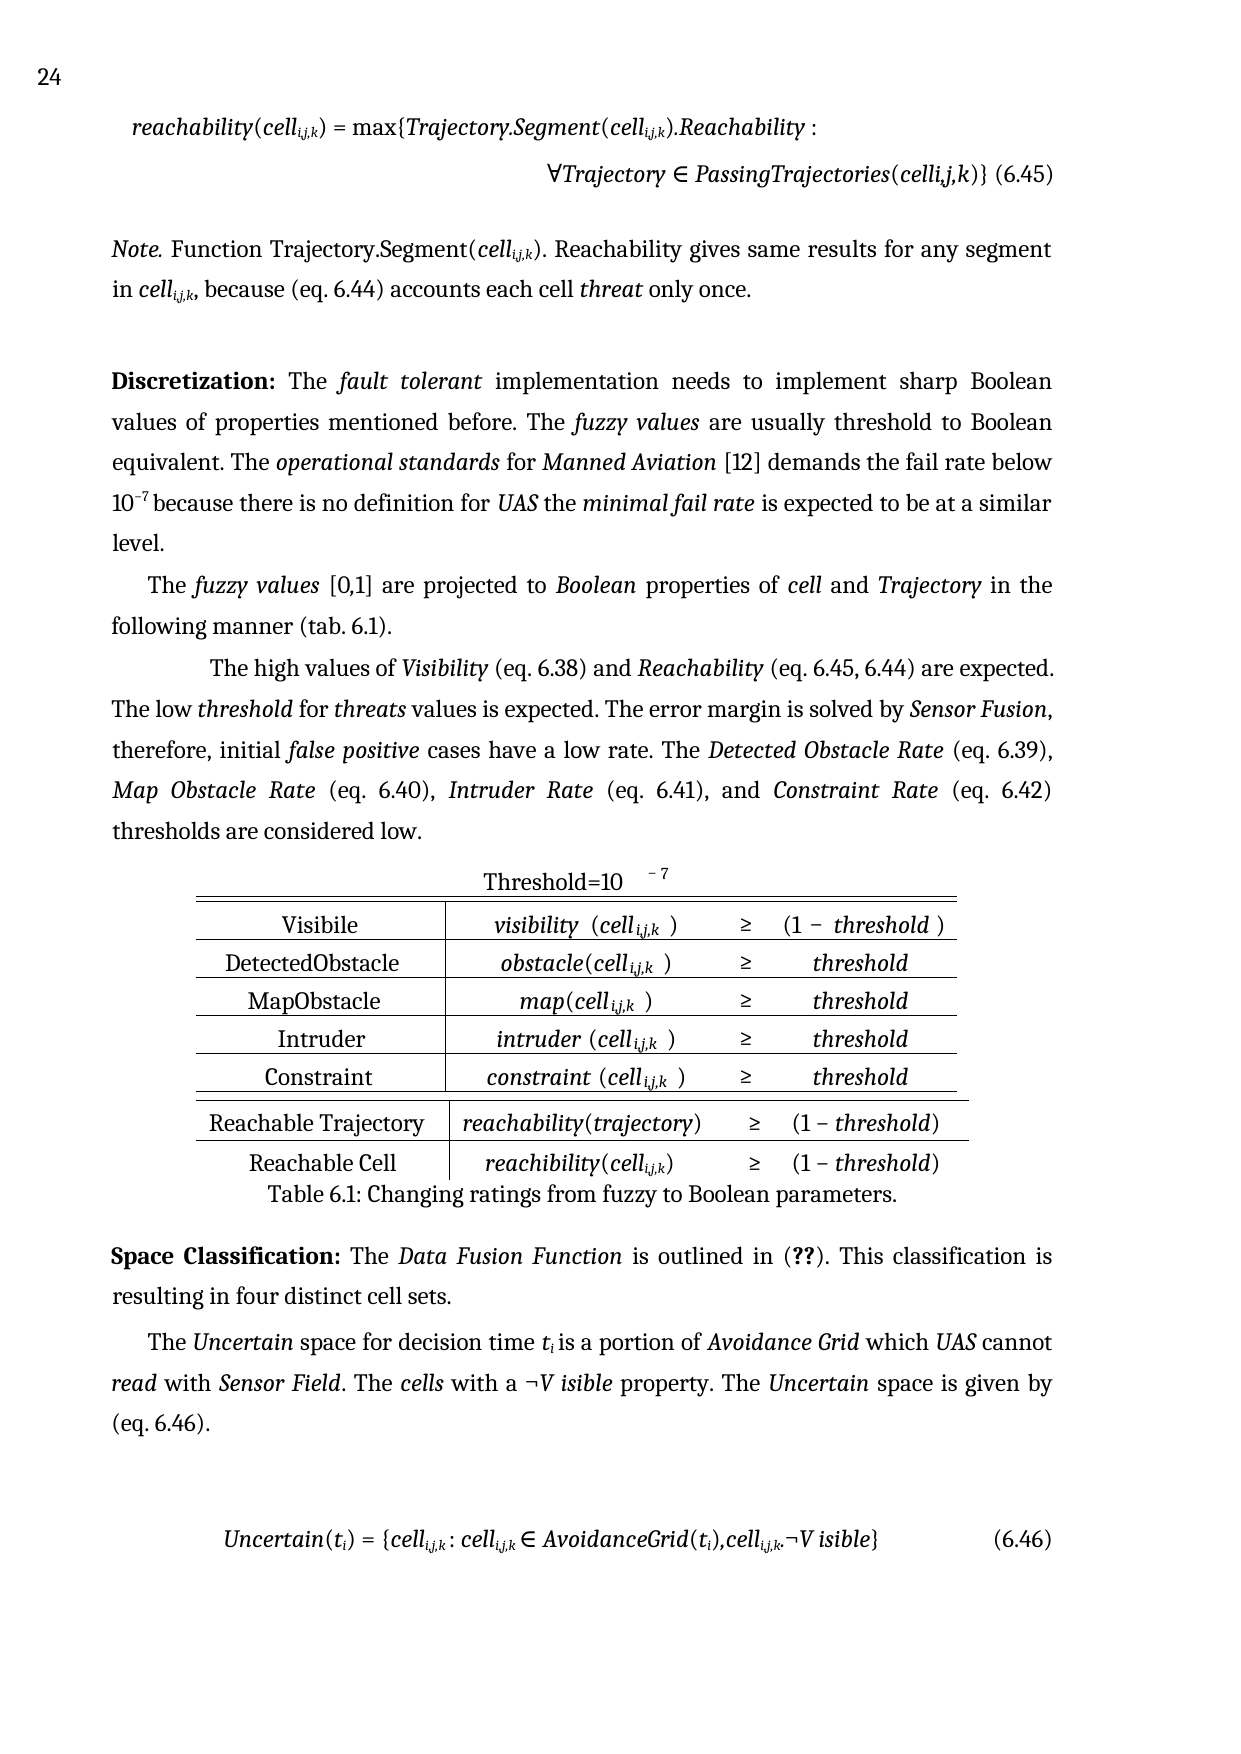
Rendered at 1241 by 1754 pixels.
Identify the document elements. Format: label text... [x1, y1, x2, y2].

table_header ≥ [747, 1101, 791, 1140]
text The high values of Visibility (eq. 6.38) and Reachability (eq. 6.45, 6.44) are expected. [112, 654, 1054, 683]
table_header (1 − threshold) [791, 1101, 969, 1140]
table_header reachability(trajectory) [450, 1101, 747, 1140]
text Space Classification: The Data Fusion Function is outlined in (??). This classification is resulting in four distinct cell sets. [111, 1242, 1053, 1311]
text Discretization: The fault tolerant implementation needs to implement sharp Boolean values of properties mentioned before. The fuzzy values are usually threshold to Boolean equivalent. The operational standards for Manned Aviation [12] demands the fail rate below 10−7 because there is no definition for UAS the minimal fail rate is expected to be at a similar level. [111, 367, 1053, 558]
table_header Reachable Trajectory [196, 1101, 449, 1140]
table_cell reachibility(celli,j,k) [450, 1141, 747, 1179]
text Uncertain(ti) = {celli,j,k : celli,j,k ∈ AvoidanceGrid(ti),celli,j,k.¬V isible} (6.46) [112, 1525, 1054, 1554]
text The Uncertain space for decision time ti is a portion of Avoidance Grid which UAS cannot read with Sensor Field. The cells with a ¬V isible property. The Uncertain space is given by (eq. 6.46). [111, 1328, 1053, 1438]
text Table 6.1: Changing ratings from fuzzy to Boolean parameters. [126, 1179, 1040, 1208]
text reachability(celli,j,k) = max{Trajectory.Segment(celli,j,k).Reachability : [132, 112, 1053, 141]
text ∀Trajectory ∈ PassingTrajectories(celli,j,k)} (6.45) [112, 159, 1054, 188]
text The fuzzy values [0,1] are projected to Boolean properties of cell and Trajectory in the following manner (tab. 6.1). [111, 571, 1053, 641]
text The low threshold for threats values is expected. The error margin is solved by Sensor Fusion, therefore, initial false positive cases have a low rate. The Detected Obstacle Rate (eq. 6.39), Map Obstacle Rate (eq. 6.40), Intruder Rate (eq. 6.41), and Constraint Rate (eq. 6.42) thresholds are considered low. [111, 695, 1053, 846]
table_cell Reachable Cell [196, 1141, 449, 1179]
table_cell ≥ [747, 1141, 791, 1179]
text Note. Function Trajectory.Segment(celli,j,k). Reachability gives same results for any segment in celli,j,k, because (eq. 6.44) accounts each cell threat only once. [111, 235, 1053, 304]
table_cell (1 − threshold) [791, 1141, 969, 1179]
